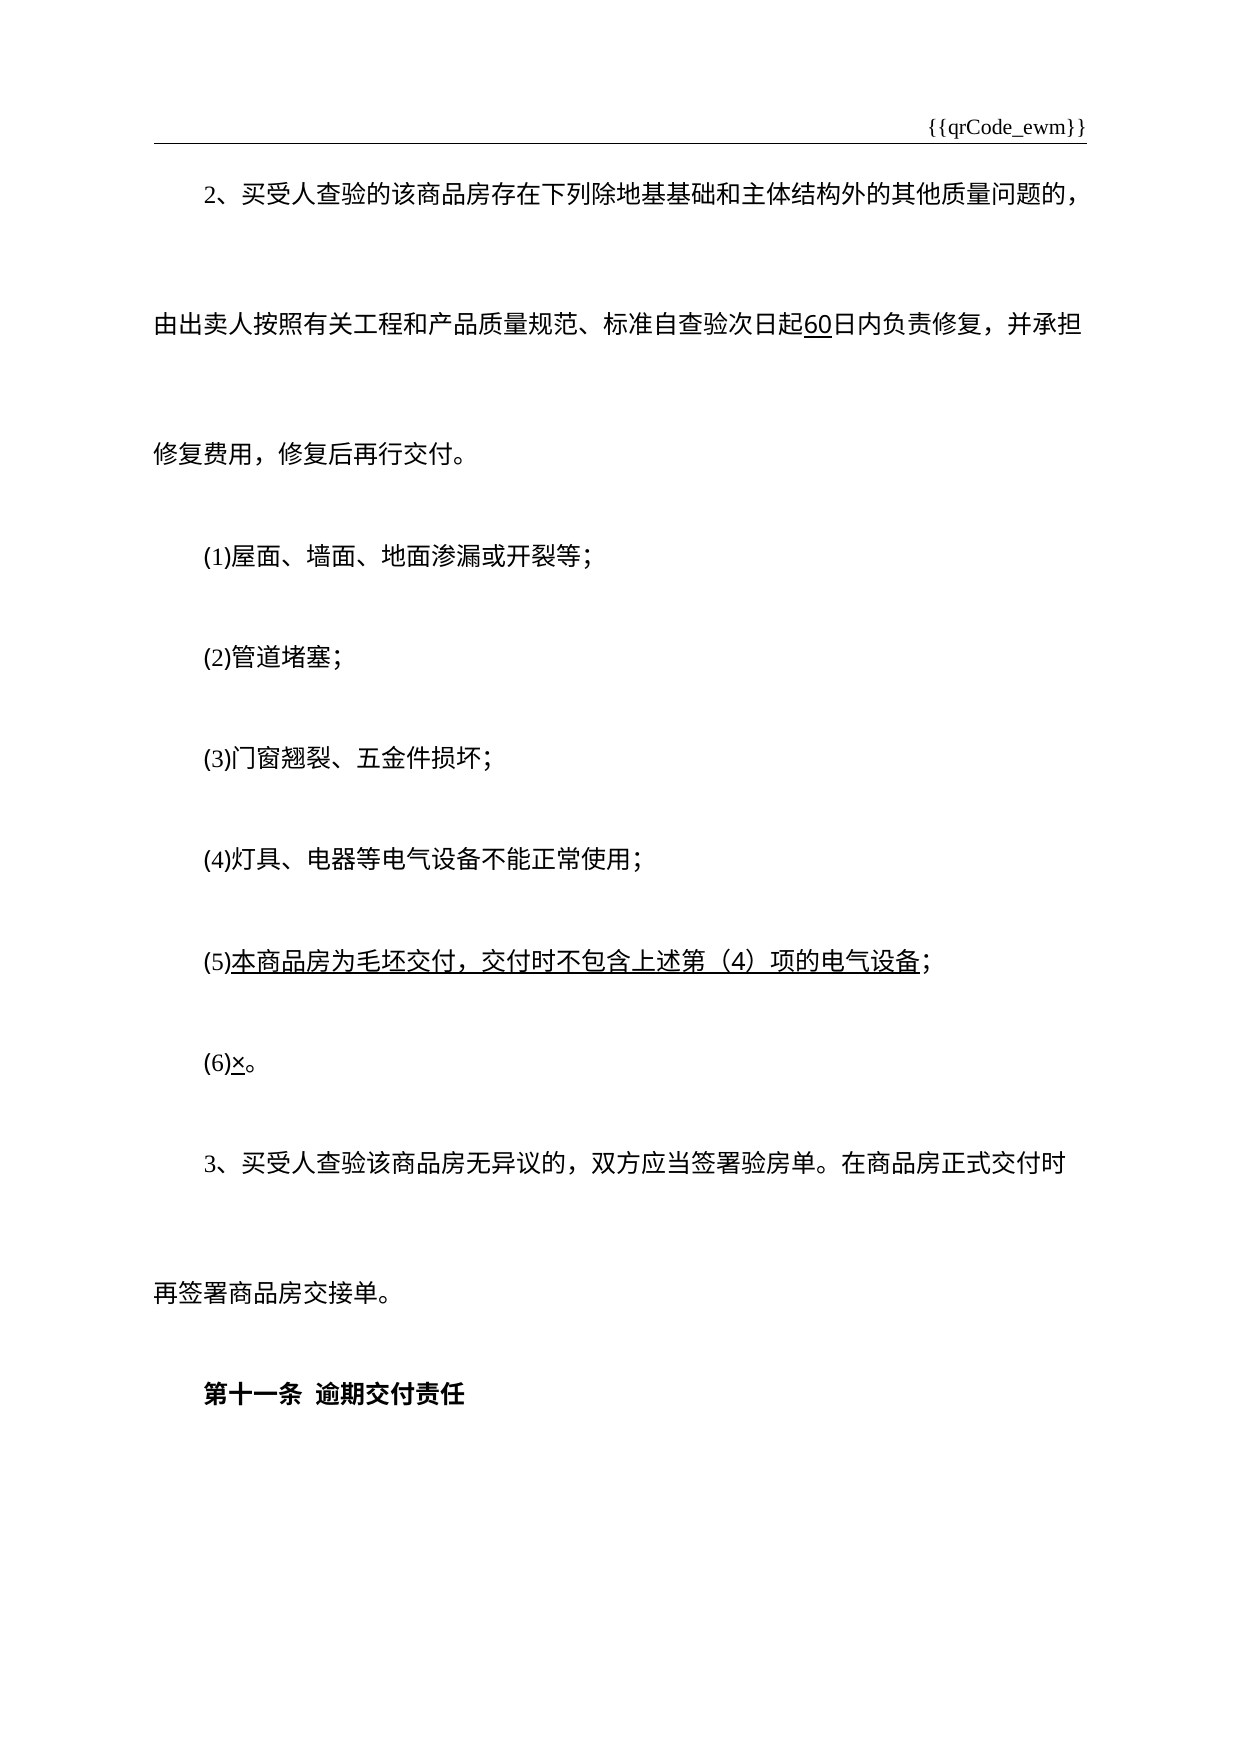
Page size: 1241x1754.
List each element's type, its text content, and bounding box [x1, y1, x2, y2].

text (1)屋面、墙面、地面渗漏或开裂等； [153, 522, 1087, 587]
text (2)管道堵塞； [153, 623, 1087, 688]
text 第十一条 逾期交付责任 [153, 1361, 1087, 1426]
text (4)灯具、电器等电气设备不能正常使用； [153, 826, 1087, 891]
text (5)； [153, 927, 1087, 992]
text (3)门窗翘裂、五金件损坏； [153, 724, 1087, 789]
text 3、买受人查验该商品房无异议的，双方应当签署验房单。在商品房正式交付时再签署商品房交接单。 [153, 1129, 1087, 1324]
text 2、买受人查验的该商品房存在下列除地基基础和主体结构外的其他质量问题的，由出卖人按照有关工程和产品质量规范、标准自查验次日起日内负责修复，并承担修复费用，修复后再行交付。 [153, 161, 1087, 486]
text (6)。 [153, 1028, 1087, 1093]
